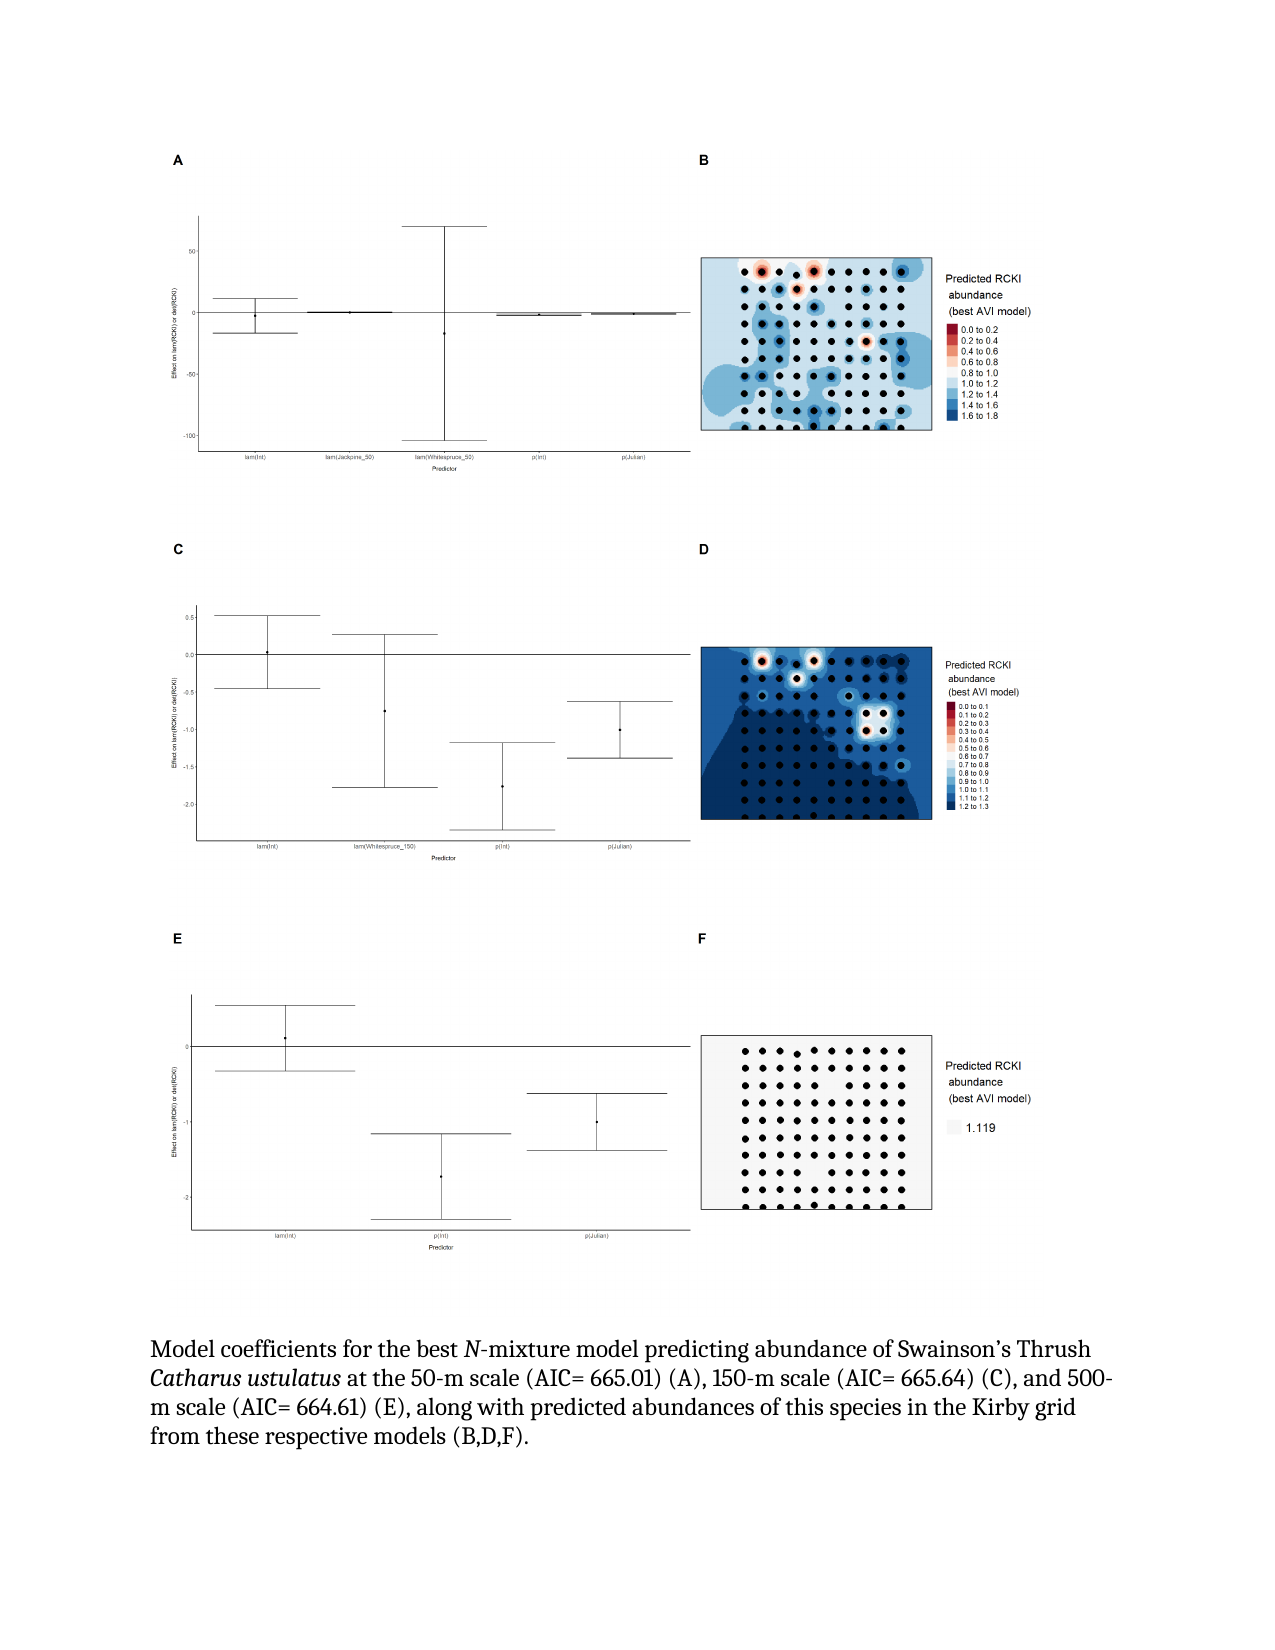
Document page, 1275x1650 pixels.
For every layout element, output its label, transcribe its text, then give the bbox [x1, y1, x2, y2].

picture [168, 150, 1044, 1317]
text Model coefficients for the best N-mixture model predicting abundance of Swainson’s Thrush Catharus ustulatus at the 50-m scale (AIC= 665.01) (A), 150-m scale (AIC= 665.64) (C), and 500-m scale (AIC= 664.61) (E), along with predicted abundances of this species in the Kirby grid from these respective models (B,D,F). [150, 1335, 1125, 1450]
